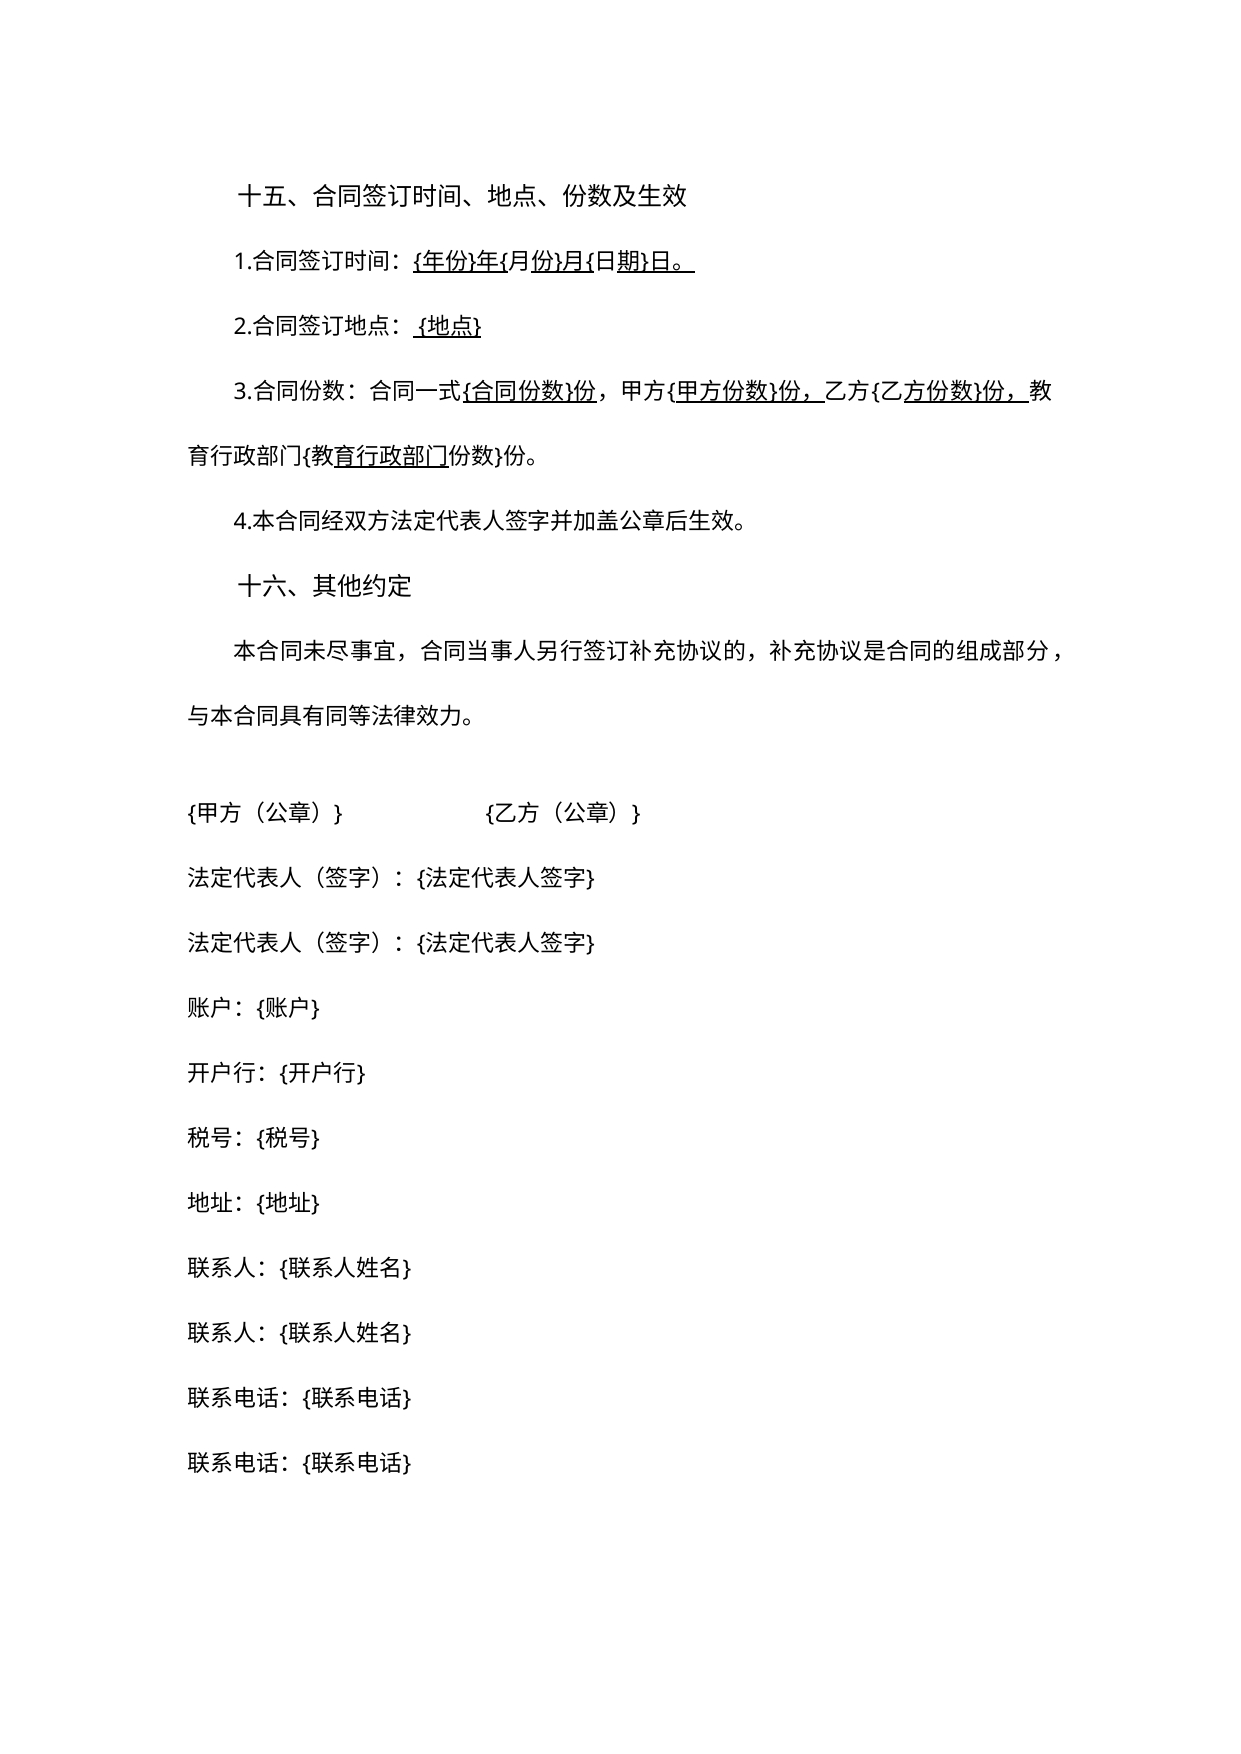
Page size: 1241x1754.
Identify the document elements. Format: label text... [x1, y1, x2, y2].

text 账户：{账户} [187, 974, 1053, 1039]
text 本合同未尽事宜，合同当事人另行签订补充协议的，补充协议是合同的组成部分，与本合同具有同等法律效力。 [187, 617, 1053, 747]
text 十五、合同签订时间、地点、份数及生效 [187, 162, 1053, 227]
text 法定代表人（签字）：{法定代表人签字} 法定代表人（签字）：{法定代表人签字} [187, 844, 1053, 974]
text 税号：{税号} [187, 1104, 1053, 1169]
text 1.合同签订时间：{年份}年{月份}月{日期}日。 [187, 227, 1053, 292]
text 2.合同签订地点： {地点} [187, 292, 1053, 357]
text 联系人：{联系人姓名} 联系人：{联系人姓名} [187, 1234, 1053, 1364]
text {甲方（公章）} {乙方（公章）} [187, 779, 1053, 844]
text 十六、其他约定 [187, 552, 1053, 617]
text 地址：{地址} [187, 1169, 1053, 1234]
text 联系电话：{联系电话} 联系电话：{联系电话} [187, 1364, 1053, 1494]
text 3.合同份数：合同一式{合同份数}份，甲方{甲方份数}份，乙方{乙方份数}份，教育行政部门{教育行政部门份数}份。 [187, 357, 1053, 487]
text 4.本合同经双方法定代表人签字并加盖公章后生效。 [187, 487, 1053, 552]
text 开户行：{开户行} [187, 1039, 1053, 1104]
